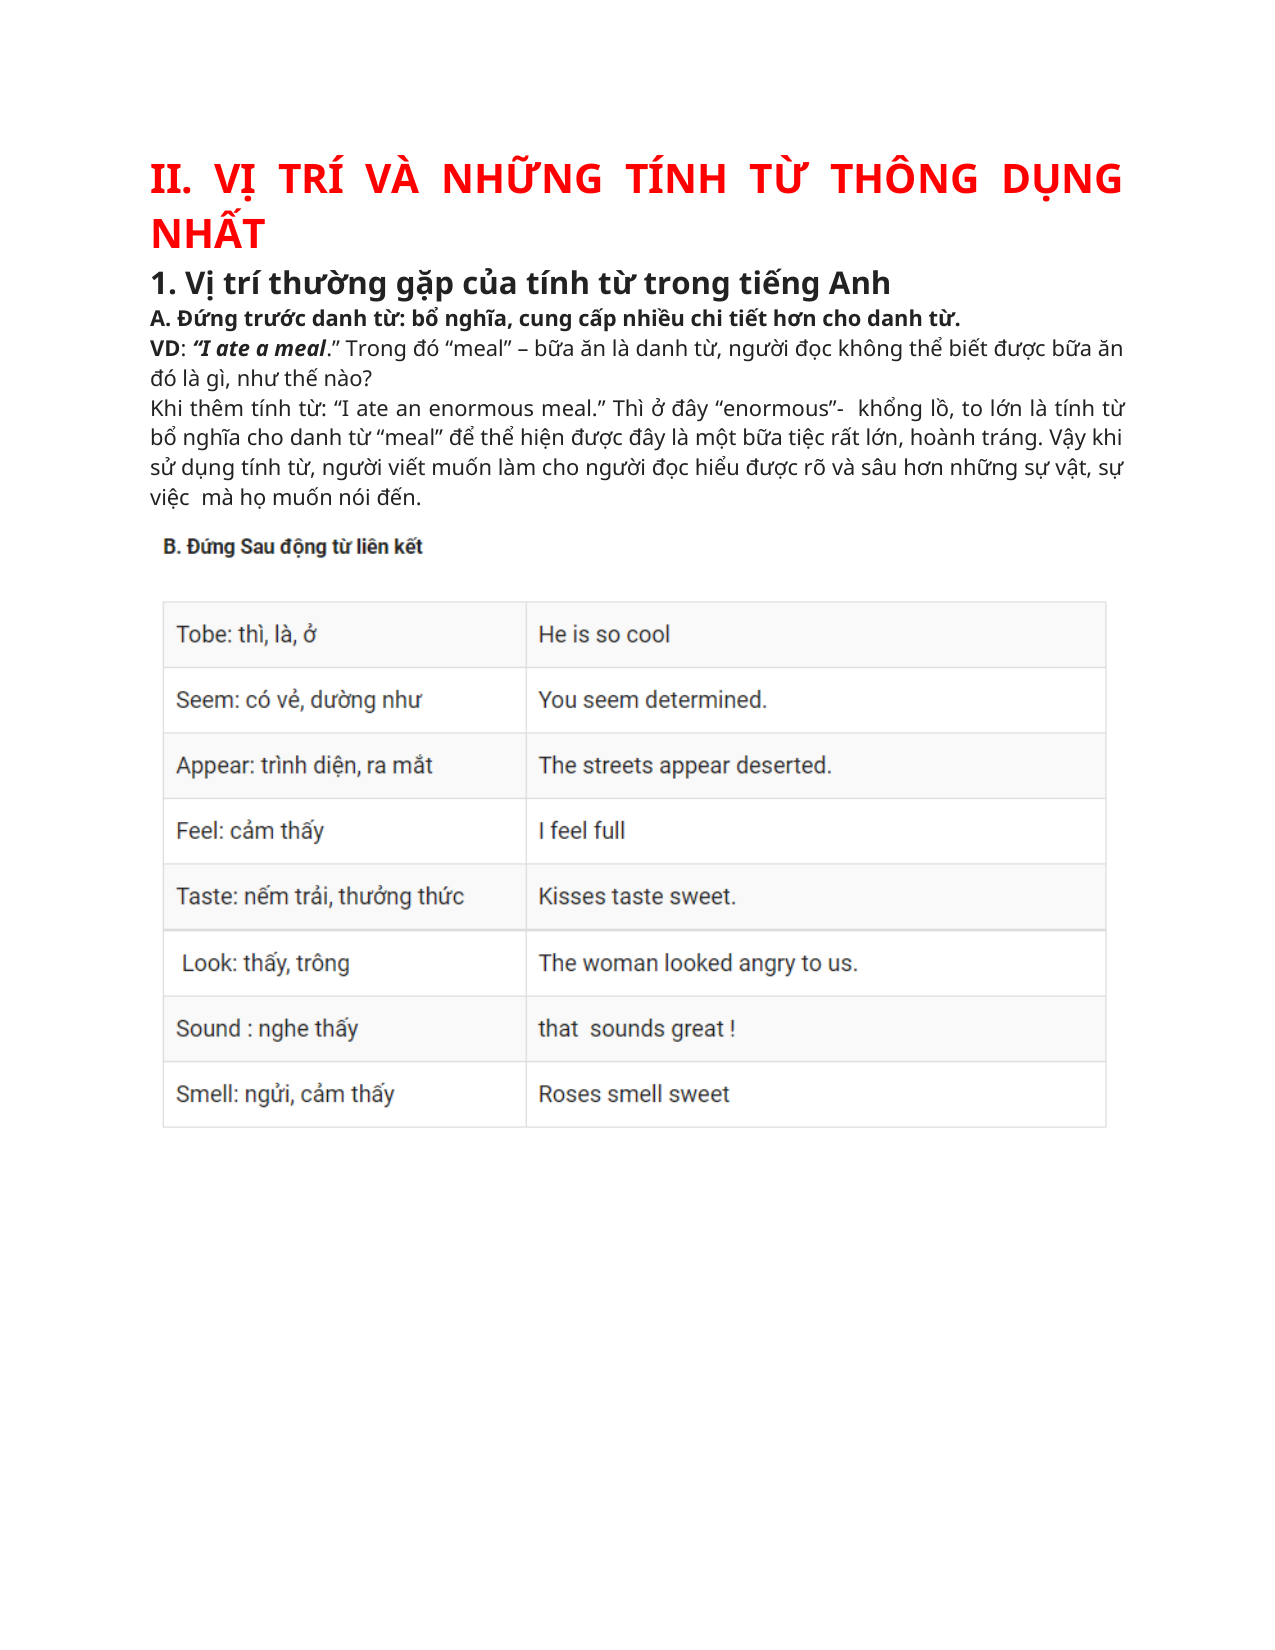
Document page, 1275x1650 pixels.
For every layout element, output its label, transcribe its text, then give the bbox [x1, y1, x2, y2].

picture [150, 527, 1125, 1151]
text A. Đứng trước danh từ: bổ nghĩa, cung cấp nhiều chi tiết hơn cho danh từ. [150, 303, 1125, 333]
text VD: “I ate a meal.” Trong đó “meal” – bữa ăn là danh từ, người đọc không thể biết được bữa ăn đó là gì, như thế nào? [150, 333, 1125, 393]
text Khi thêm tính từ: “I ate an enormous meal.” Thì ở đây “enormous”- khổng lồ, to lớn là tính từ bổ nghĩa cho danh từ “meal” để thể hiện được đây là một bữa tiệc rất lớn, hoành tráng. Vậy khi sử dụng tính từ, người viết muốn làm cho người đọc hiểu được rõ và sâu hơn những sự vật, sự việc mà họ muốn nói đến. [150, 393, 1125, 512]
subtitle II. VỊ TRÍ VÀ NHỮNG TÍNH TỪ THÔNG DỤNG NHẤT [150, 150, 1125, 261]
